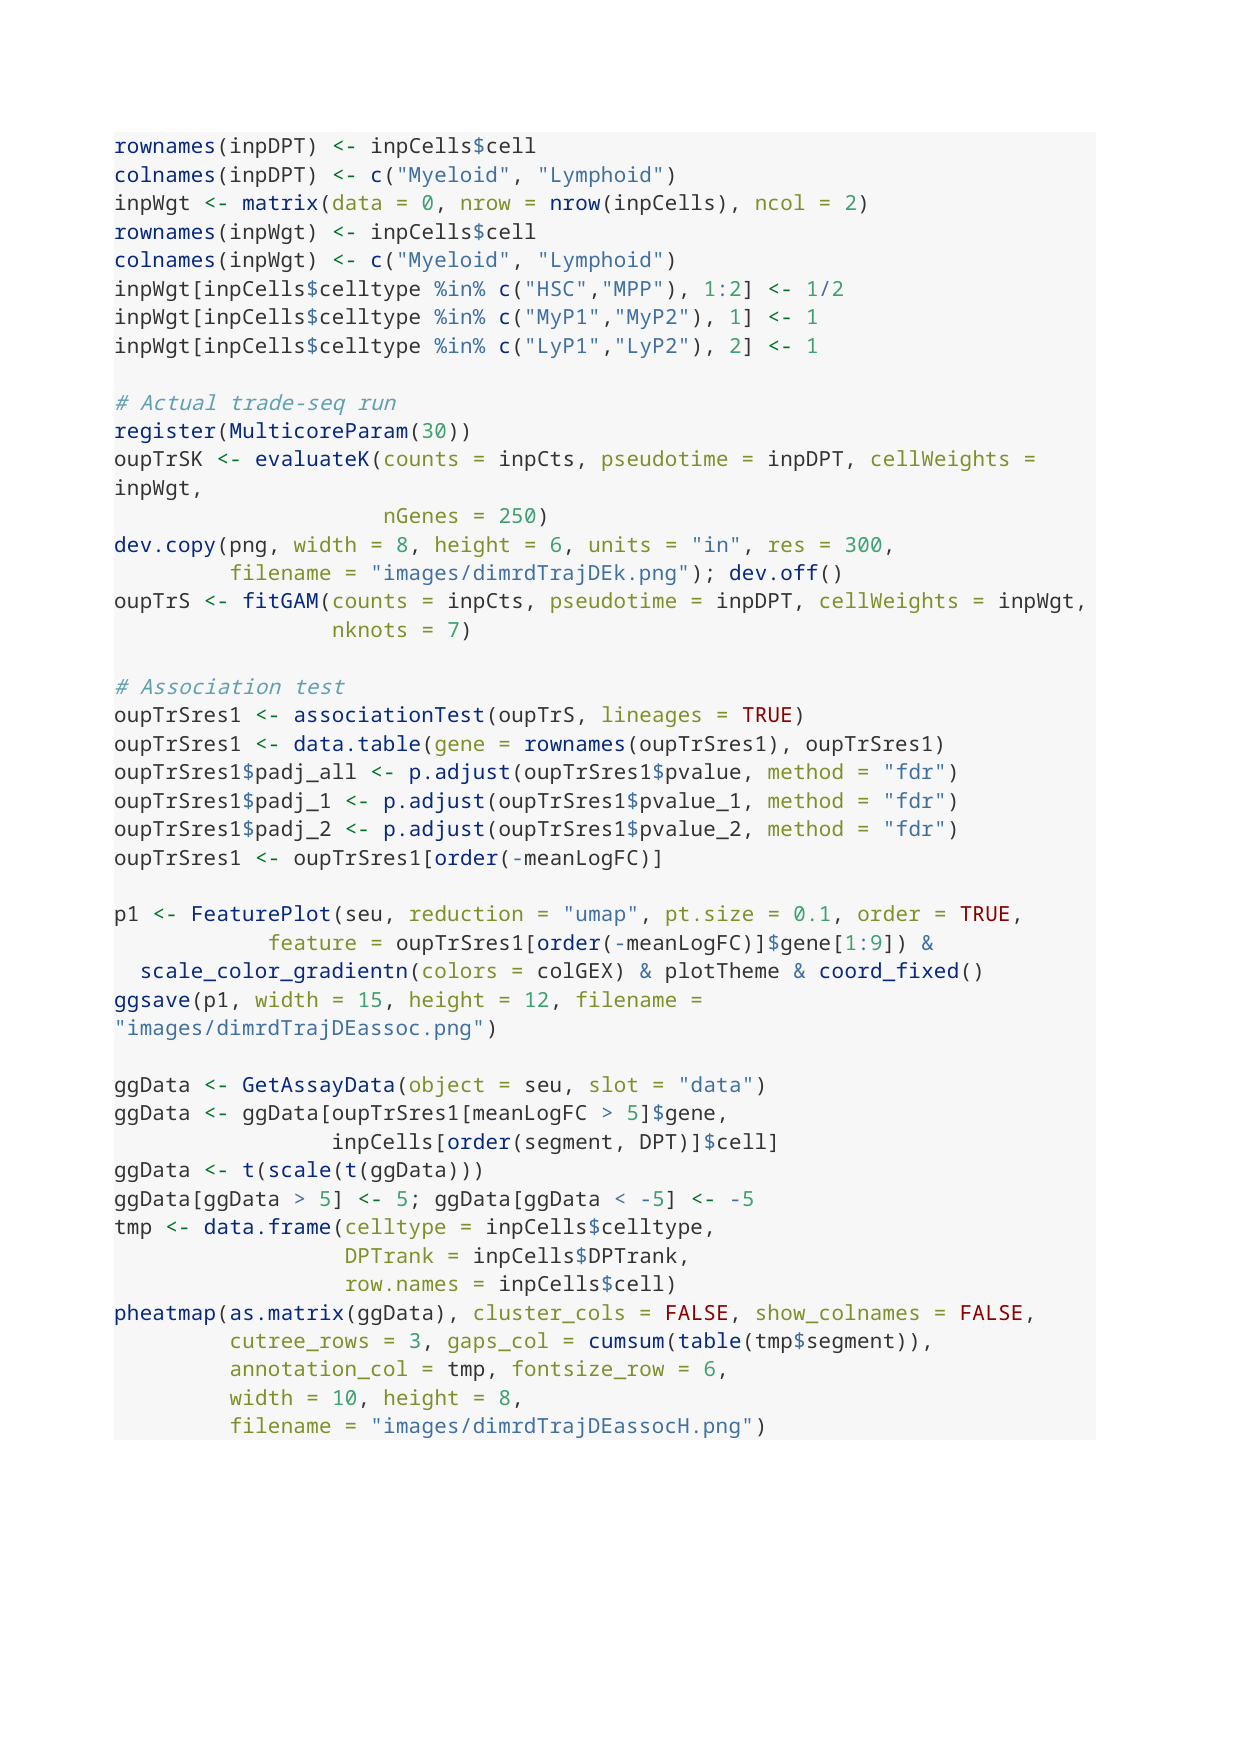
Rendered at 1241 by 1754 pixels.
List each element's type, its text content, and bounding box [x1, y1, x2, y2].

text inpWgt[inpCells$celltype %in% c("LyP1","LyP2"), 2] <- 1 [114, 331, 1096, 359]
text oupTrSres1 <- associationTest(oupTrS, lineages = TRUE) [114, 700, 1096, 729]
text register(MulticoreParam(30)) [114, 416, 1096, 444]
text oupTrSres1$padj_1 <- p.adjust(oupTrSres1$pvalue_1, method = "fdr") [114, 786, 1096, 814]
text ggData <- ggData[oupTrSres1[meanLogFC > 5]$gene, [114, 1098, 1096, 1127]
text tmp <- data.frame(celltype = inpCells$celltype, [114, 1212, 1096, 1241]
text nknots = 7) [114, 615, 1096, 643]
text oupTrSK <- evaluateK(counts = inpCts, pseudotime = inpDPT, cellWeights = inpWgt, [114, 444, 1096, 501]
text colnames(inpWgt) <- c("Myeloid", "Lymphoid") [114, 245, 1096, 274]
text feature = oupTrSres1[order(-meanLogFC)]$gene[1:9]) & [114, 928, 1096, 956]
text pheatmap(as.matrix(ggData), cluster_cols = FALSE, show_colnames = FALSE, [114, 1298, 1096, 1326]
text rownames(inpDPT) <- inpCells$cell [114, 132, 1096, 160]
text colnames(inpDPT) <- c("Myeloid", "Lymphoid") [114, 160, 1096, 188]
text oupTrSres1 <- data.table(gene = rownames(oupTrSres1), oupTrSres1) [114, 729, 1096, 757]
text # Actual trade-seq run [114, 388, 1096, 416]
text ggData <- t(scale(t(ggData))) [114, 1155, 1096, 1184]
text # Association test [114, 672, 1096, 700]
text oupTrS <- fitGAM(counts = inpCts, pseudotime = inpDPT, cellWeights = inpWgt, [114, 587, 1096, 615]
text inpWgt <- matrix(data = 0, nrow = nrow(inpCells), ncol = 2) [114, 188, 1096, 217]
text inpCells[order(segment, DPT)]$cell] [114, 1127, 1096, 1155]
text oupTrSres1$padj_all <- p.adjust(oupTrSres1$pvalue, method = "fdr") [114, 757, 1096, 786]
text inpWgt[inpCells$celltype %in% c("MyP1","MyP2"), 1] <- 1 [114, 302, 1096, 331]
text dev.copy(png, width = 8, height = 6, units = "in", res = 300, [114, 530, 1096, 558]
text nGenes = 250) [114, 501, 1096, 530]
text cutree_rows = 3, gaps_col = cumsum(table(tmp$segment)), [114, 1326, 1096, 1354]
text p1 <- FeaturePlot(seu, reduction = "umap", pt.size = 0.1, order = TRUE, [114, 899, 1096, 928]
text ggData <- GetAssayData(object = seu, slot = "data") [114, 1070, 1096, 1098]
text scale_color_gradientn(colors = colGEX) & plotTheme & coord_fixed() [114, 956, 1096, 985]
text inpWgt[inpCells$celltype %in% c("HSC","MPP"), 1:2] <- 1/2 [114, 274, 1096, 302]
text annotation_col = tmp, fontsize_row = 6, [114, 1354, 1096, 1383]
text filename = "images/dimrdTrajDEk.png"); dev.off() [114, 558, 1096, 587]
text ggsave(p1, width = 15, height = 12, filename = "images/dimrdTrajDEassoc.png") [114, 985, 1096, 1042]
text row.names = inpCells$cell) [114, 1269, 1096, 1298]
text width = 10, height = 8, [114, 1383, 1096, 1411]
text oupTrSres1$padj_2 <- p.adjust(oupTrSres1$pvalue_2, method = "fdr") [114, 814, 1096, 843]
text ggData[ggData > 5] <- 5; ggData[ggData < -5] <- -5 [114, 1184, 1096, 1212]
text filename = "images/dimrdTrajDEassocH.png") [114, 1411, 1096, 1440]
text DPTrank = inpCells$DPTrank, [114, 1241, 1096, 1269]
text rownames(inpWgt) <- inpCells$cell [114, 217, 1096, 245]
text oupTrSres1 <- oupTrSres1[order(-meanLogFC)] [114, 843, 1096, 871]
